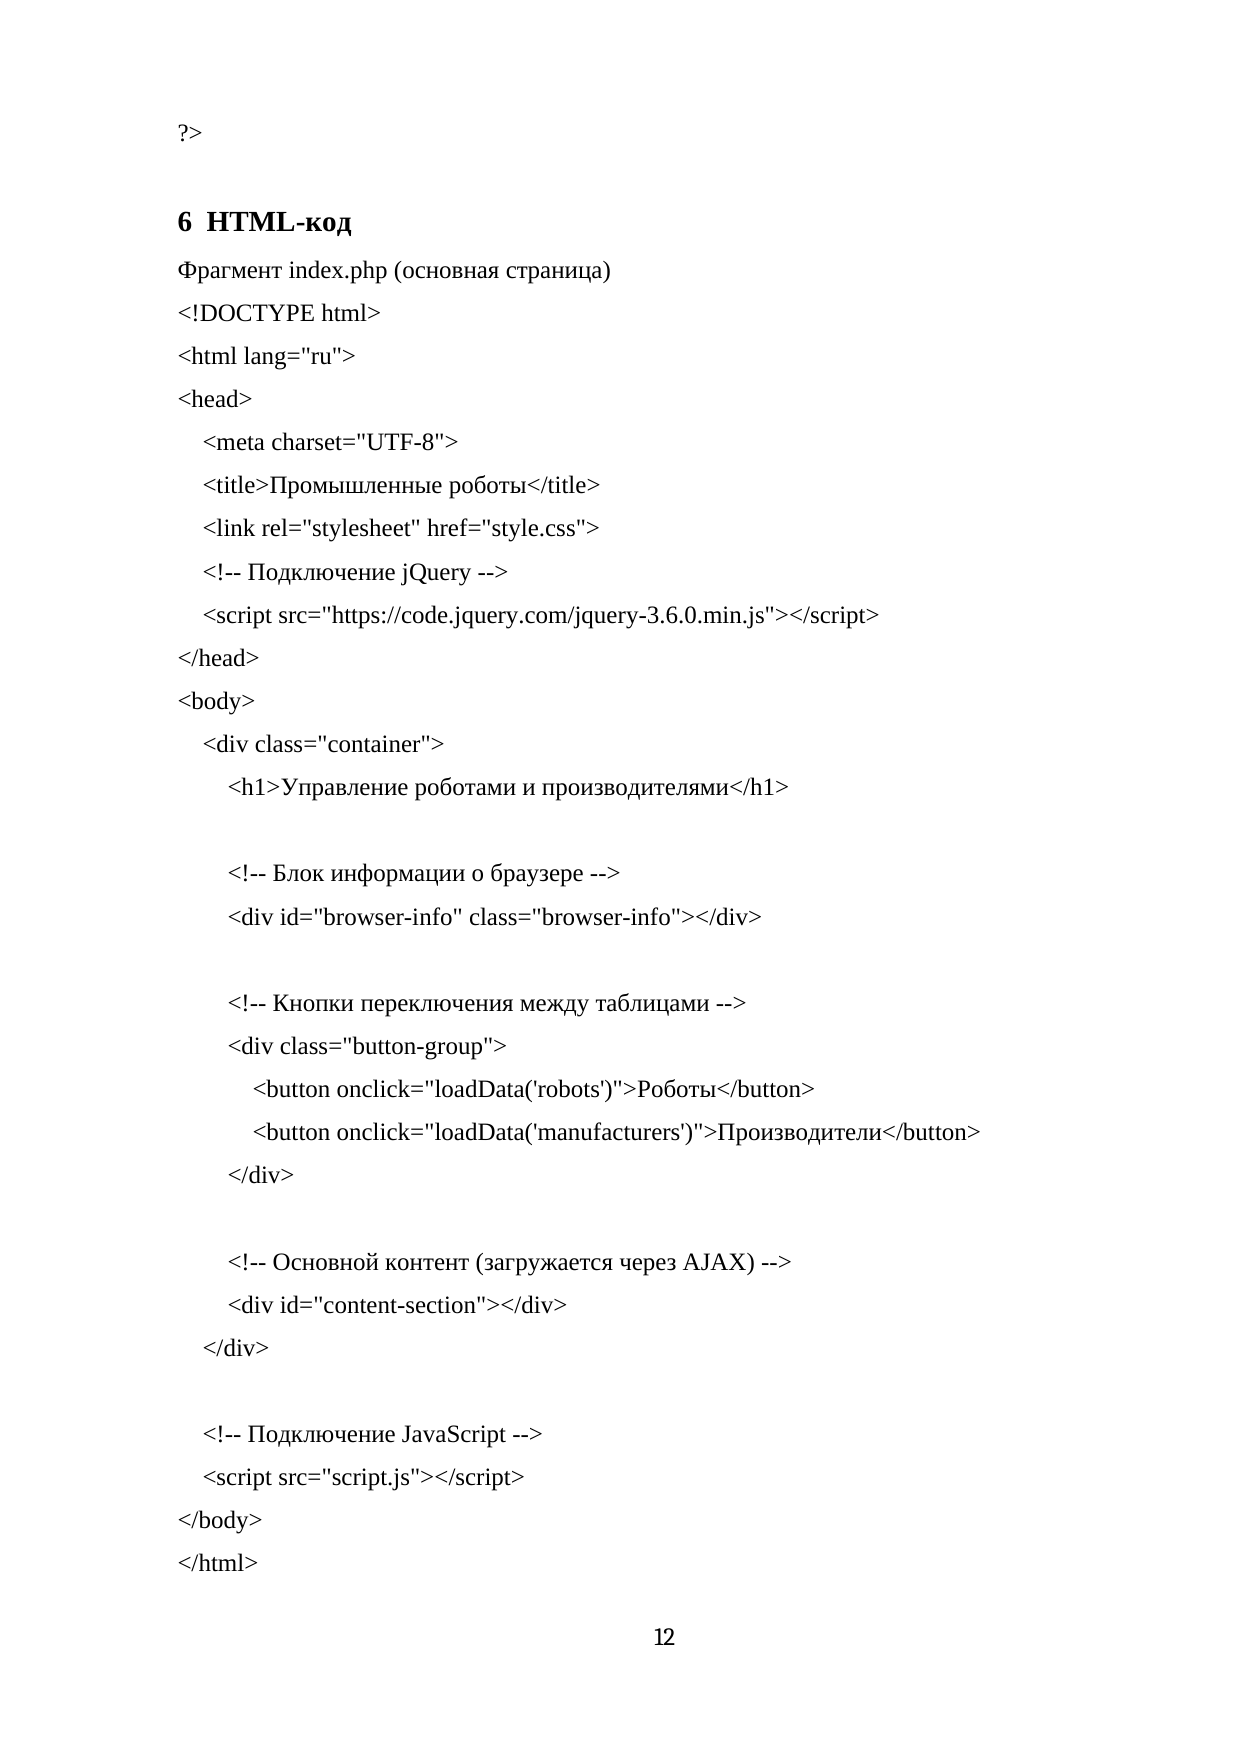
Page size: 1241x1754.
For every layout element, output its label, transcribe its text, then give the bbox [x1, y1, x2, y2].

text </head> [177, 643, 1152, 672]
text 6 HTML-код [177, 204, 1152, 238]
text <button onclick="loadData('manufacturers')">Производители</button> [177, 1117, 1152, 1146]
text <div class="container"> [177, 729, 1152, 758]
text <h1>Управление роботами и производителями</h1> [177, 772, 1152, 801]
text <link rel="stylesheet" href="style.css"> [177, 513, 1152, 542]
text <div id="browser-info" class="browser-info"></div> [177, 902, 1152, 930]
text <meta charset="UTF-8"> [177, 427, 1152, 456]
text <!DOCTYPE html> [177, 298, 1152, 327]
text </div> [177, 1333, 1152, 1362]
text <div class="button-group"> [177, 1031, 1152, 1060]
text <script src="https://code.jquery.com/jquery-3.6.0.min.js"></script> [177, 600, 1152, 628]
text <button onclick="loadData('robots')">Роботы</button> [177, 1074, 1152, 1103]
text <!-- Кнопки переключения между таблицами --> [177, 988, 1152, 1017]
text <body> [177, 686, 1152, 715]
text <script src="script.js"></script> [177, 1462, 1152, 1491]
text <div id="content-section"></div> [177, 1290, 1152, 1318]
text <title>Промышленные роботы</title> [177, 470, 1152, 499]
text <html lang="ru"> [177, 341, 1152, 370]
text </div> [177, 1160, 1152, 1189]
text Фрагмент index.php (основная страница) [177, 255, 1152, 283]
text ?> [177, 118, 1152, 147]
text <head> [177, 384, 1152, 413]
text </body> [177, 1505, 1152, 1534]
text </html> [177, 1548, 1152, 1577]
text <!-- Подключение JavaScript --> [177, 1419, 1152, 1448]
text <!-- Блок информации о браузере --> [177, 858, 1152, 887]
text <!-- Подключение jQuery --> [177, 557, 1152, 585]
text <!-- Основной контент (загружается через AJAX) --> [177, 1247, 1152, 1275]
